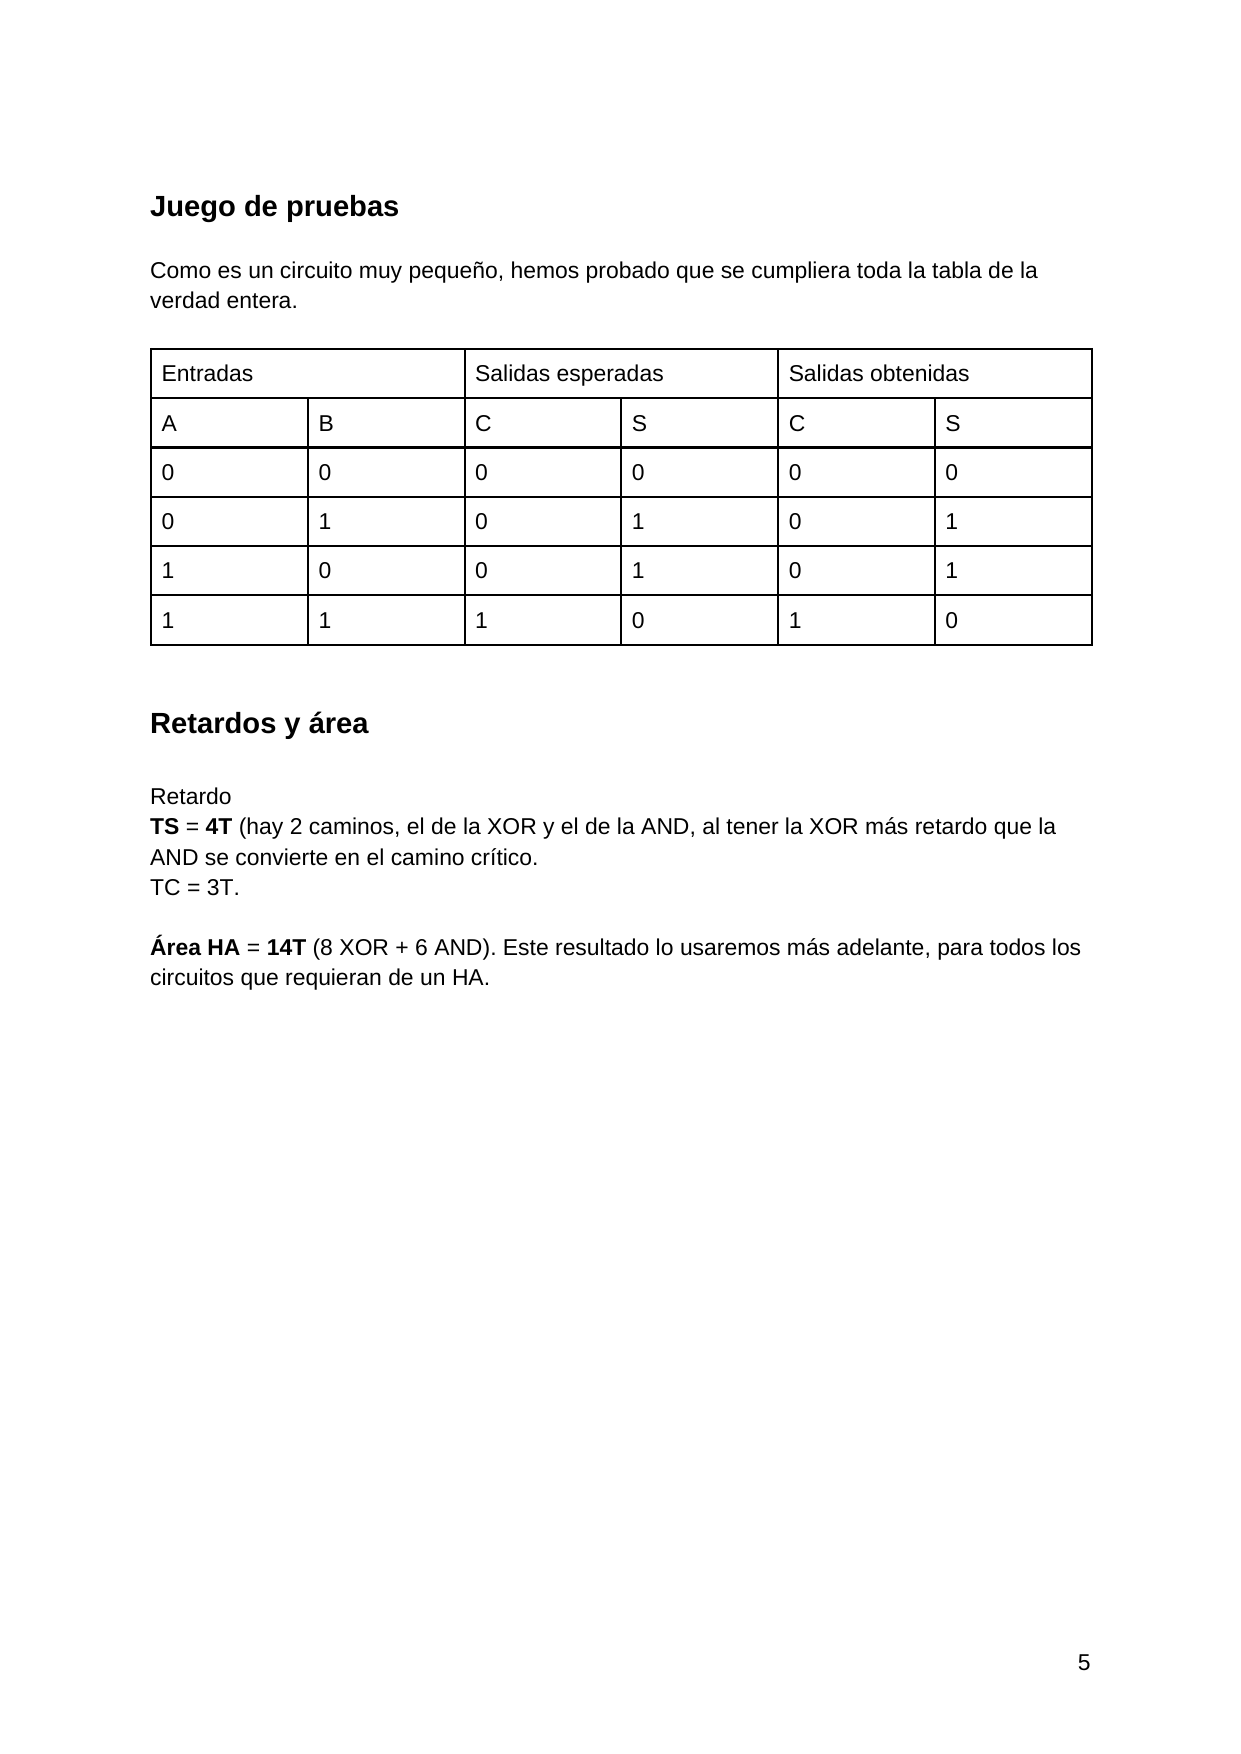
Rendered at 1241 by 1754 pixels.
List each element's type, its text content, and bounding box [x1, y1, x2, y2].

table_cell 1 [309, 596, 464, 643]
table_cell 0 [622, 449, 777, 496]
table_header Entradas [152, 350, 464, 397]
table_cell 0 [779, 498, 934, 545]
table_cell 0 [936, 449, 1091, 496]
text TS = 4T (hay 2 caminos, el de la XOR y el de la AND, al tener la XOR más retardo que la AND se convierte en el camino crítico. [150, 813, 1090, 870]
text Retardo [150, 783, 1090, 809]
table_header Salidas esperadas [466, 350, 777, 397]
table_cell C [466, 399, 620, 446]
table_cell S [622, 399, 777, 446]
table_cell 0 [152, 449, 307, 496]
subtitle Juego de pruebas [150, 188, 1090, 222]
table_cell B [309, 399, 464, 446]
table_cell C [779, 399, 934, 446]
table_cell 1 [622, 547, 777, 594]
text Como es un circuito muy pequeño, hemos probado que se cumpliera toda la tabla de la verdad entera. [150, 257, 1090, 314]
text TC = 3T. [150, 874, 1090, 900]
table_cell 0 [622, 596, 777, 643]
table_cell 1 [936, 547, 1091, 594]
table_cell 1 [152, 596, 307, 643]
table_cell 1 [779, 596, 934, 643]
table_cell 0 [779, 449, 934, 496]
table_cell 0 [152, 498, 307, 545]
table_cell A [152, 399, 307, 446]
subtitle Retardos y área [150, 706, 1090, 739]
table_cell 1 [152, 547, 307, 594]
table_cell 1 [309, 498, 464, 545]
table_cell S [936, 399, 1091, 446]
table_cell 1 [466, 596, 620, 643]
table_cell 1 [622, 498, 777, 545]
table_cell 1 [936, 498, 1091, 545]
table_header Salidas obtenidas [779, 350, 1091, 397]
table_cell 0 [466, 498, 620, 545]
table_cell 0 [936, 596, 1091, 643]
table_cell 0 [466, 449, 620, 496]
table_cell 0 [309, 547, 464, 594]
table_cell 0 [466, 547, 620, 594]
table_cell 0 [779, 547, 934, 594]
table_cell 0 [309, 449, 464, 496]
text Área HA = 14T (8 XOR + 6 AND). Este resultado lo usaremos más adelante, para todos los circuitos que requieran de un HA. [150, 934, 1090, 991]
